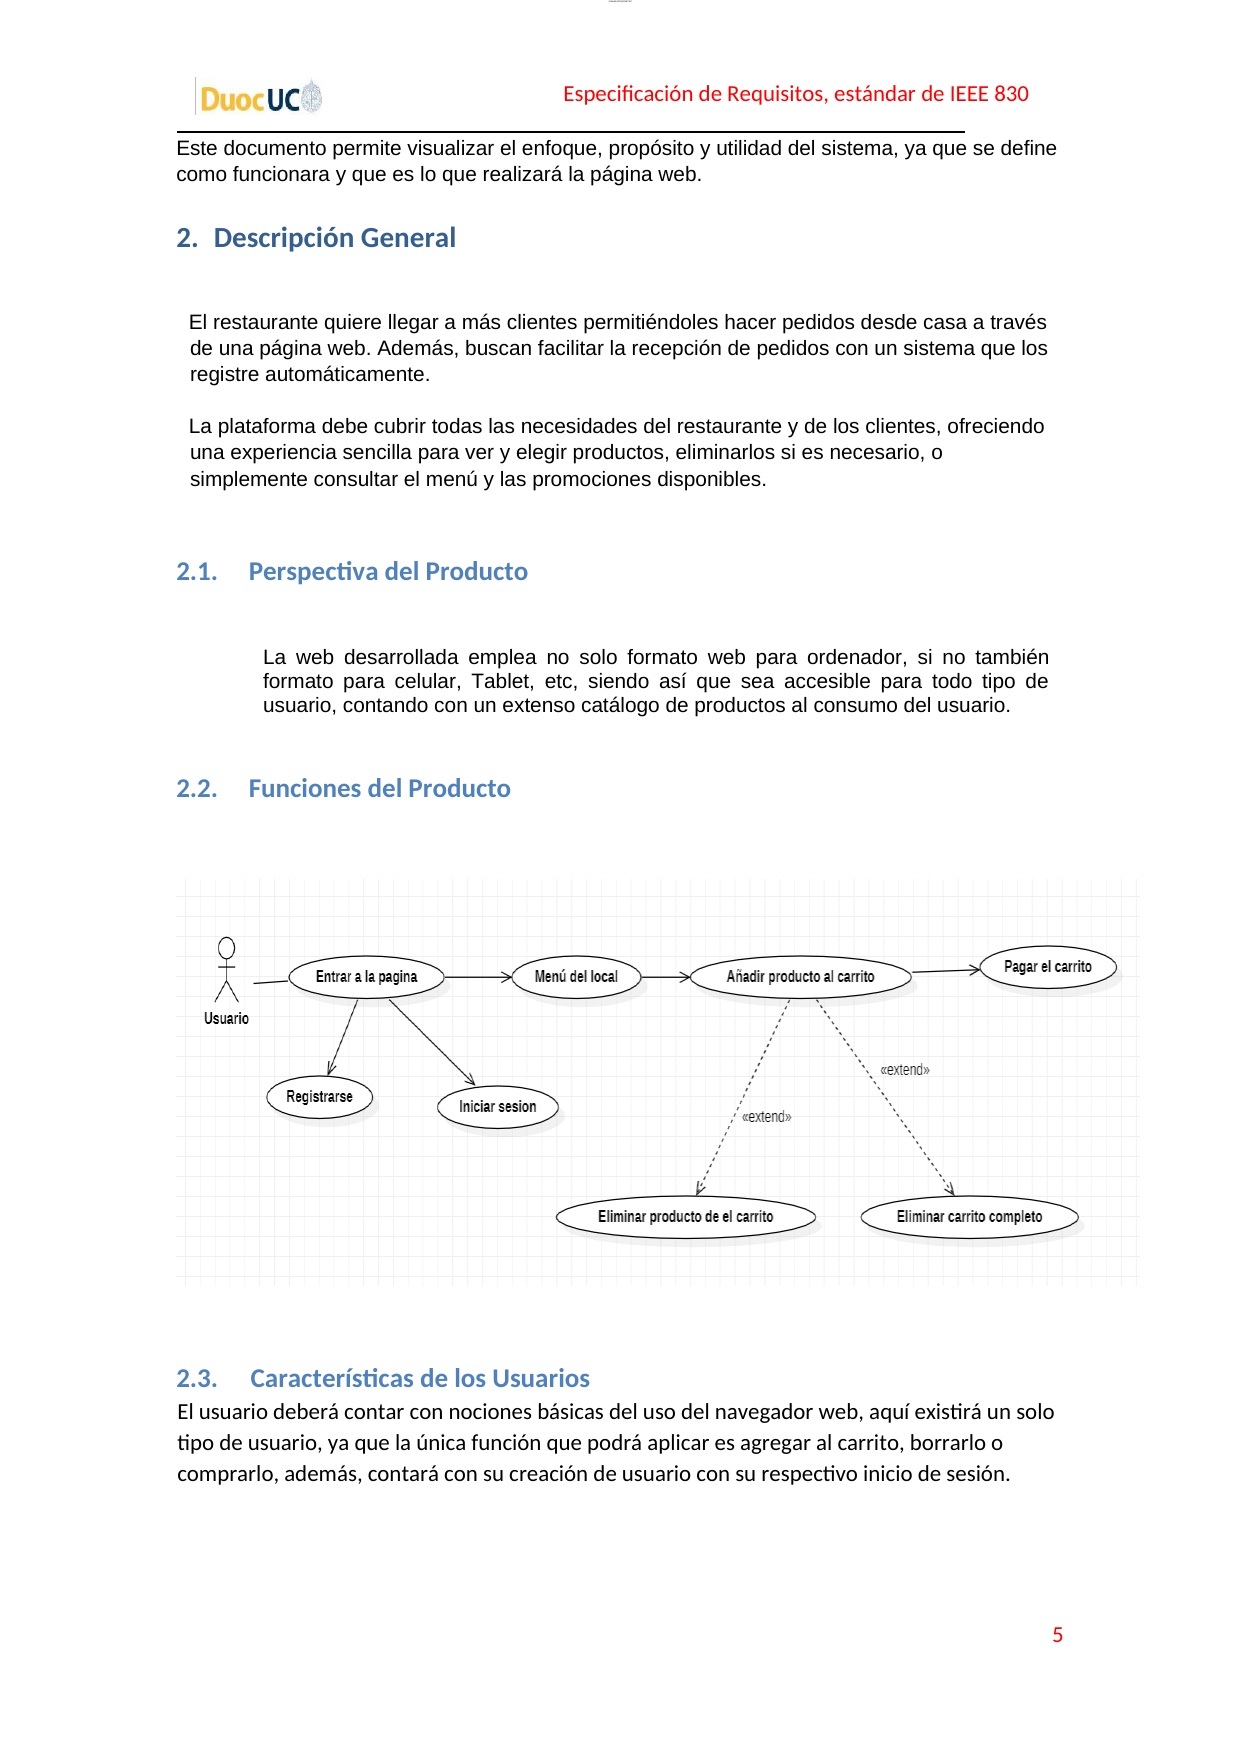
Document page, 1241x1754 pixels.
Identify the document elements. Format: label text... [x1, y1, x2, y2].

text La web desarrollada emplea no solo formato web para ordenador, si no también formato para celular, Tablet, etc, siendo así que sea accesible para todo tipo de usuario, contando con un extenso catálogo de productos al consumo del usuario. [263, 644, 1050, 716]
text 2.3. Características de los Usuarios [176, 1361, 1063, 1394]
text La plataforma debe cubrir todas las necesidades del restaurante y de los clientes, ofreciendo una experiencia sencilla para ver y elegir productos, eliminarlos si es necesario, o simplemente consultar el menú y las promociones disponibles. [189, 414, 1063, 490]
list Perspectiva del Producto [176, 554, 1063, 587]
text El restaurante quiere llegar a más clientes permitiéndoles hacer pedidos desde casa a través de una página web. Además, buscan facilitar la recepción de pedidos con un sistema que los registre automáticamente. [189, 309, 1063, 386]
list Descripción General [176, 219, 1063, 254]
list Funciones del Producto [176, 771, 1063, 804]
text El usuario deberá contar con nociones básicas del uso del navegador web, aquí existirá un solo tipo de usuario, ya que la única función que podrá aplicar es agregar al carrito, borrarlo o comprarlo, además, contará con su creación de usuario con su respectivo inicio de sesión. [177, 1397, 1063, 1487]
picture [176, 879, 1140, 1286]
text Este documento permite visualizar el enfoque, propósito y utilidad del sistema, ya que se define como funcionara y que es lo que realizará la página web. [176, 73, 1063, 186]
